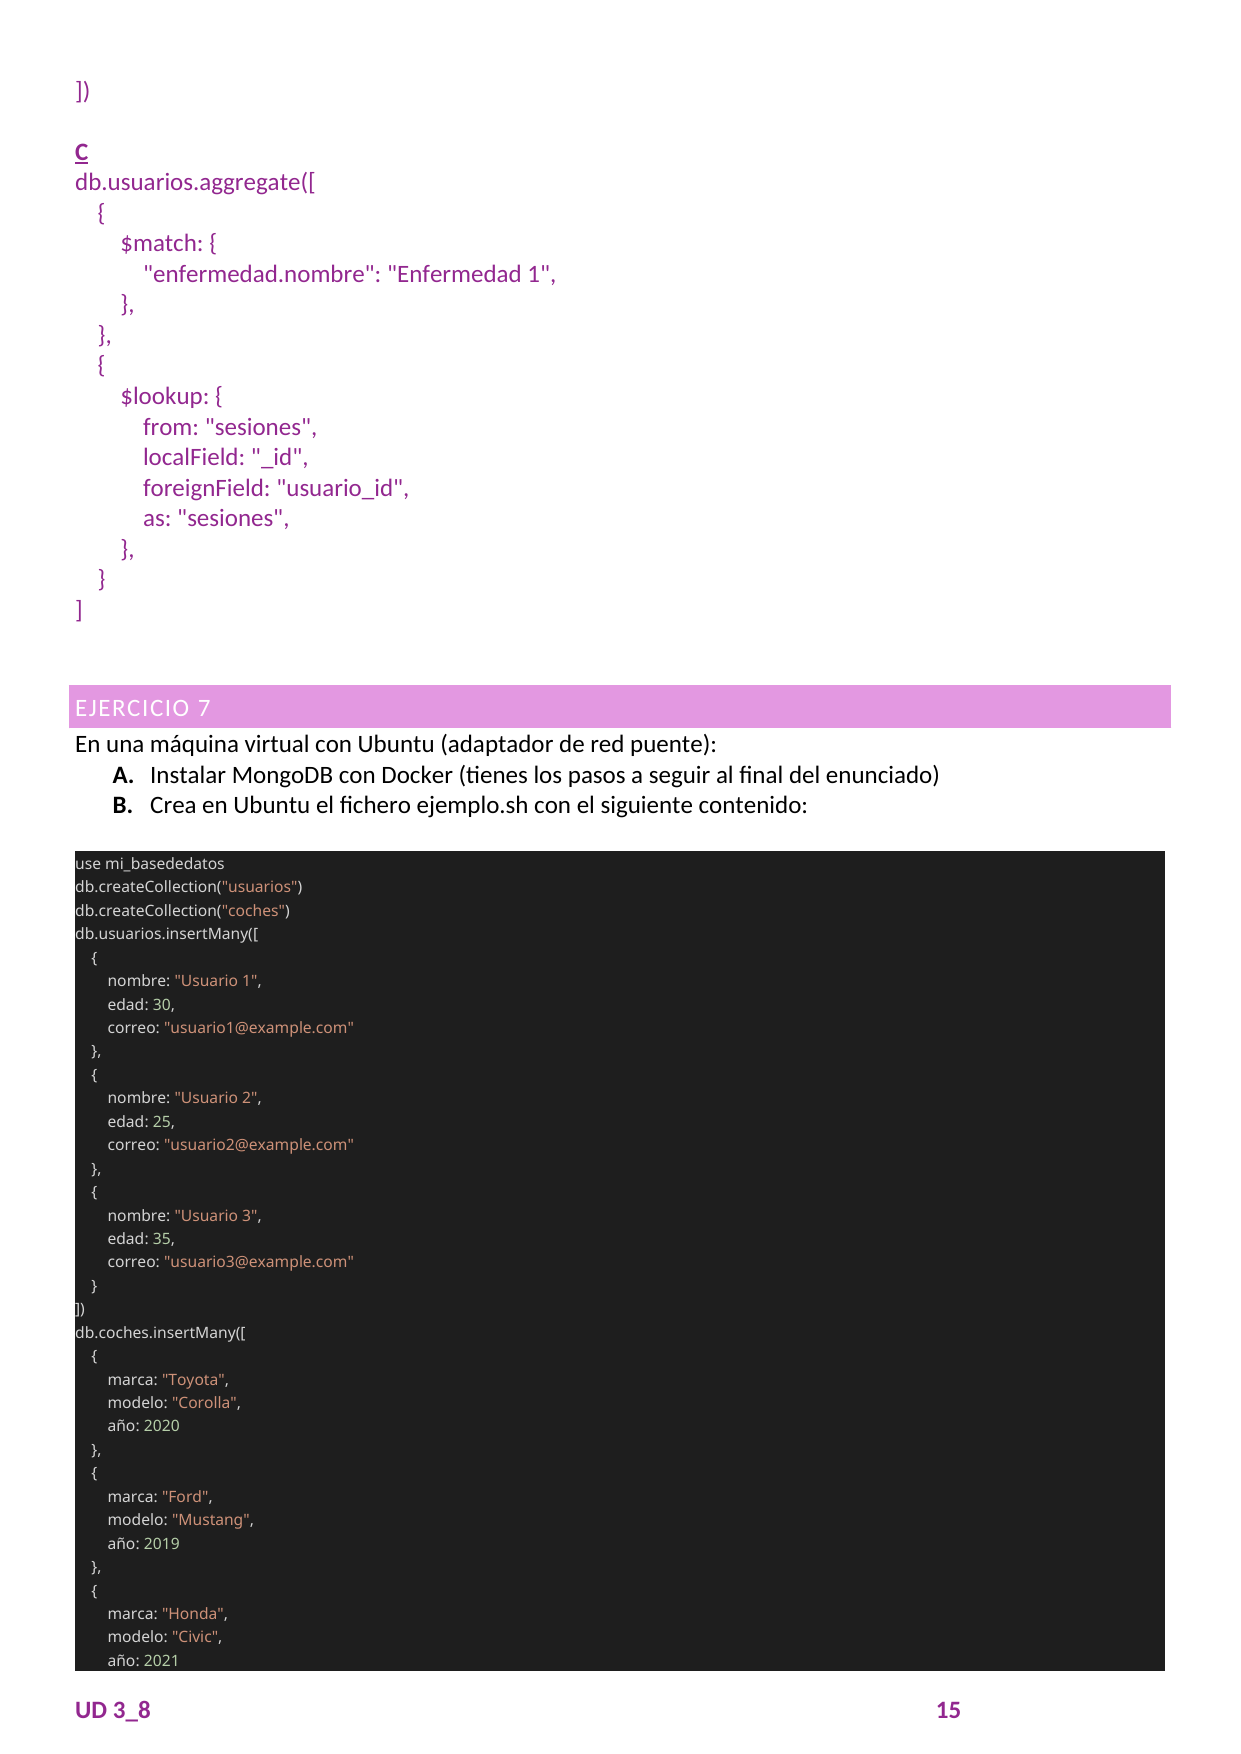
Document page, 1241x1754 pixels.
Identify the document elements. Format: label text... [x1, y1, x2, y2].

text }, [75, 289, 1165, 319]
text { [75, 1179, 1165, 1202]
text modelo: "Mustang", [75, 1507, 1165, 1530]
subtitle EJERCICIO 7 [75, 692, 1165, 722]
text marca: "Honda", [75, 1601, 1165, 1624]
text nombre: "Usuario 2", [75, 1085, 1165, 1108]
text correo: "usuario2@example.com" [75, 1132, 1165, 1155]
text db.coches.insertMany([ [75, 1319, 1165, 1343]
text from: "sesiones", [75, 411, 1165, 441]
text { [75, 944, 1165, 968]
list Crea en Ubuntu el fichero ejemplo.sh con el siguiente contenido: [112, 789, 1165, 820]
text }, [75, 1038, 1165, 1061]
text } [75, 563, 1165, 594]
text db.usuarios.insertMany([ [75, 921, 1165, 944]
text db.usuarios.aggregate([ [75, 167, 1165, 197]
text modelo: "Corolla", [75, 1389, 1165, 1413]
text año: 2019 [75, 1530, 1165, 1554]
text "enfermedad.nombre": "Enfermedad 1", [75, 258, 1165, 289]
text }, [75, 319, 1165, 350]
text { [75, 1460, 1165, 1483]
text En una máquina virtual con Ubuntu (adaptador de red puente): [75, 728, 1165, 759]
text { [75, 197, 1165, 228]
text }, [75, 533, 1165, 563]
text modelo: "Civic", [75, 1624, 1165, 1647]
text ]) [75, 1296, 1165, 1319]
text } [75, 1272, 1165, 1296]
text }, [75, 1436, 1165, 1460]
text $match: { [75, 228, 1165, 258]
text { [75, 1343, 1165, 1366]
text ]) [75, 75, 1165, 106]
text db.createCollection("coches") [75, 897, 1165, 921]
text }, [75, 1155, 1165, 1179]
text ] [75, 594, 1165, 624]
text $lookup: { [75, 380, 1165, 411]
text localField: "_id", [75, 441, 1165, 472]
text as: "sesiones", [75, 502, 1165, 533]
text correo: "usuario3@example.com" [75, 1249, 1165, 1272]
text nombre: "Usuario 1", [75, 968, 1165, 991]
text C [75, 136, 1165, 167]
text año: 2020 [75, 1413, 1165, 1436]
list Instalar MongoDB con Docker (tienes los pasos a seguir al final del enunciado) [112, 759, 1165, 789]
text edad: 25, [75, 1108, 1165, 1132]
text }, [75, 1554, 1165, 1577]
text marca: "Toyota", [75, 1366, 1165, 1389]
text nombre: "Usuario 3", [75, 1202, 1165, 1226]
text { [75, 1577, 1165, 1601]
text { [75, 1061, 1165, 1085]
text foreignField: "usuario_id", [75, 472, 1165, 502]
text marca: "Ford", [75, 1483, 1165, 1507]
text db.createCollection("usuarios") [75, 874, 1165, 897]
text correo: "usuario1@example.com" [75, 1014, 1165, 1038]
text edad: 35, [75, 1226, 1165, 1249]
text edad: 30, [75, 991, 1165, 1014]
text año: 2021 [75, 1647, 1165, 1671]
text { [75, 350, 1165, 380]
text use mi_basededatos [75, 851, 1165, 874]
